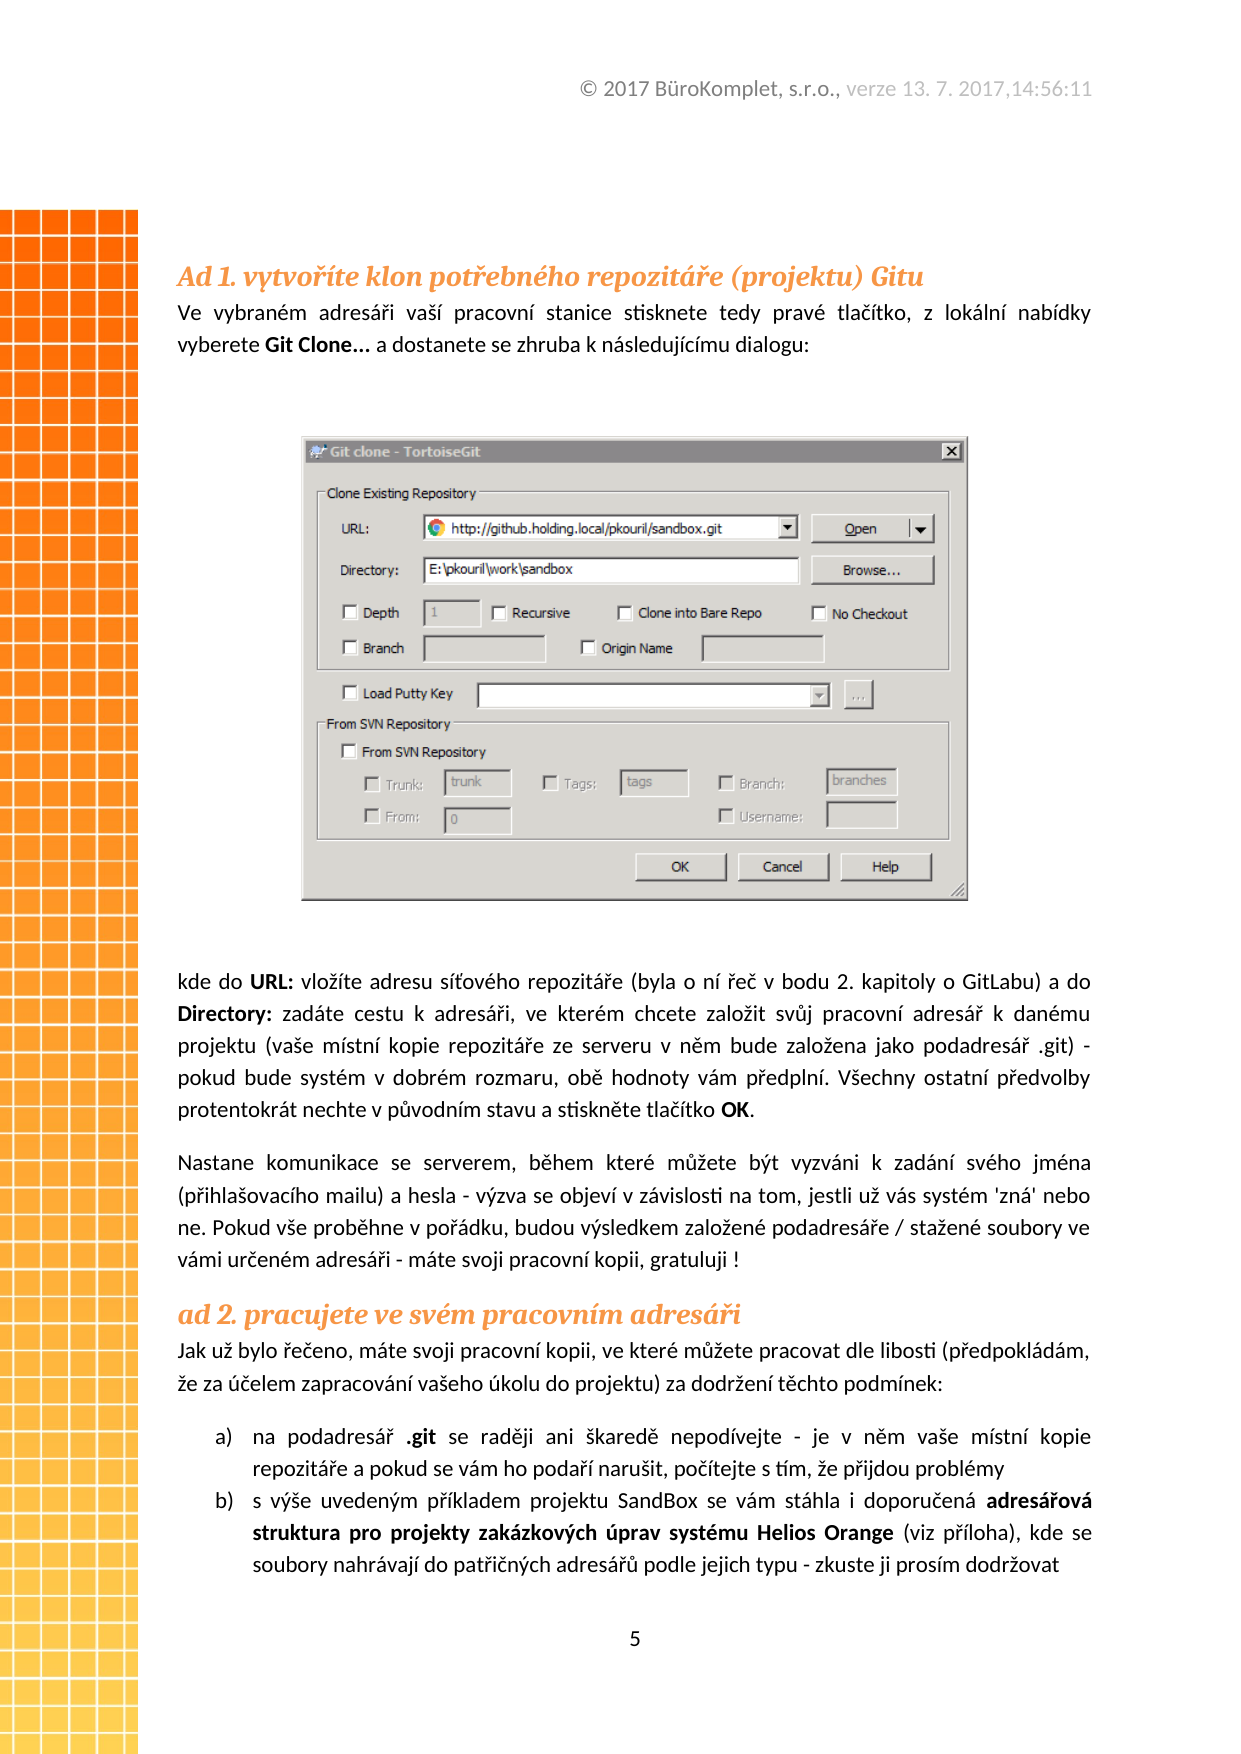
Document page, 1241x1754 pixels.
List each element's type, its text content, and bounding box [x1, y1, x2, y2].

picture [301, 436, 969, 901]
list s výše uvedeným příkladem projektu SandBox se vám stáhla i doporučená adresářová struktura pro projekty zakázkových úprav systému Helios Orange (viz příloha), kde se soubory nahrávají do patřičných adresářů podle jejich typu - zkuste ji prosím dodržovat [215, 1486, 1092, 1579]
subtitle Ad 1. vytvoříte klon potřebného repozitáře (projektu) Gitu [177, 260, 1092, 293]
subtitle ad 2. pracujete ve svém pracovním adresáři [177, 1298, 1092, 1332]
picture [0, 209, 138, 1754]
list na podadresář .git se raději ani škaredě nepodívejte - je v něm vaše místní kopie repozitáře a pokud se vám ho podaří narušit, počítejte s tím, že přijdou problémy [215, 1422, 1092, 1482]
text Nastane komunikace se serverem, během které můžete být vyzváni k zadání svého jména (přihlašovacího mailu) a hesla - výzva se objeví v závislosti na tom, jestli už vás systém 'zná' nebo ne. Pokud vše proběhne v pořádku, budou výsledkem založené podadresáře / stažené soubory ve vámi určeném adresáři - máte svoji pracovní kopii, gratuluji ! [177, 1148, 1092, 1273]
text kde do URL: vložíte adresu síťového repozitáře (byla o ní řeč v bodu 2. kapitoly o GitLabu) a do Directory: zadáte cestu k adresáři, ve kterém chcete založit svůj pracovní adresář k danému projektu (vaše místní kopie repozitáře ze serveru v něm bude založena jako podadresář .git) - pokud bude systém v dobrém rozmaru, obě hodnoty vám předplní. Všechny ostatní předvolby protentokrát nechte v původním stavu a stiskněte tlačítko OK. [177, 967, 1092, 1123]
text Ve vybraném adresáři vaší pracovní stanice stisknete tedy pravé tlačítko, z lokální nabídky vyberete Git Clone... a dostanete se zhruba k následujícímu dialogu: [177, 298, 1092, 358]
text Jak už bylo řečeno, máte svoji pracovní kopii, ve které můžete pracovat dle libosti (předpokládám, že za účelem zapracování vašeho úkolu do projektu) za dodržení těchto podmínek: [177, 1337, 1092, 1397]
